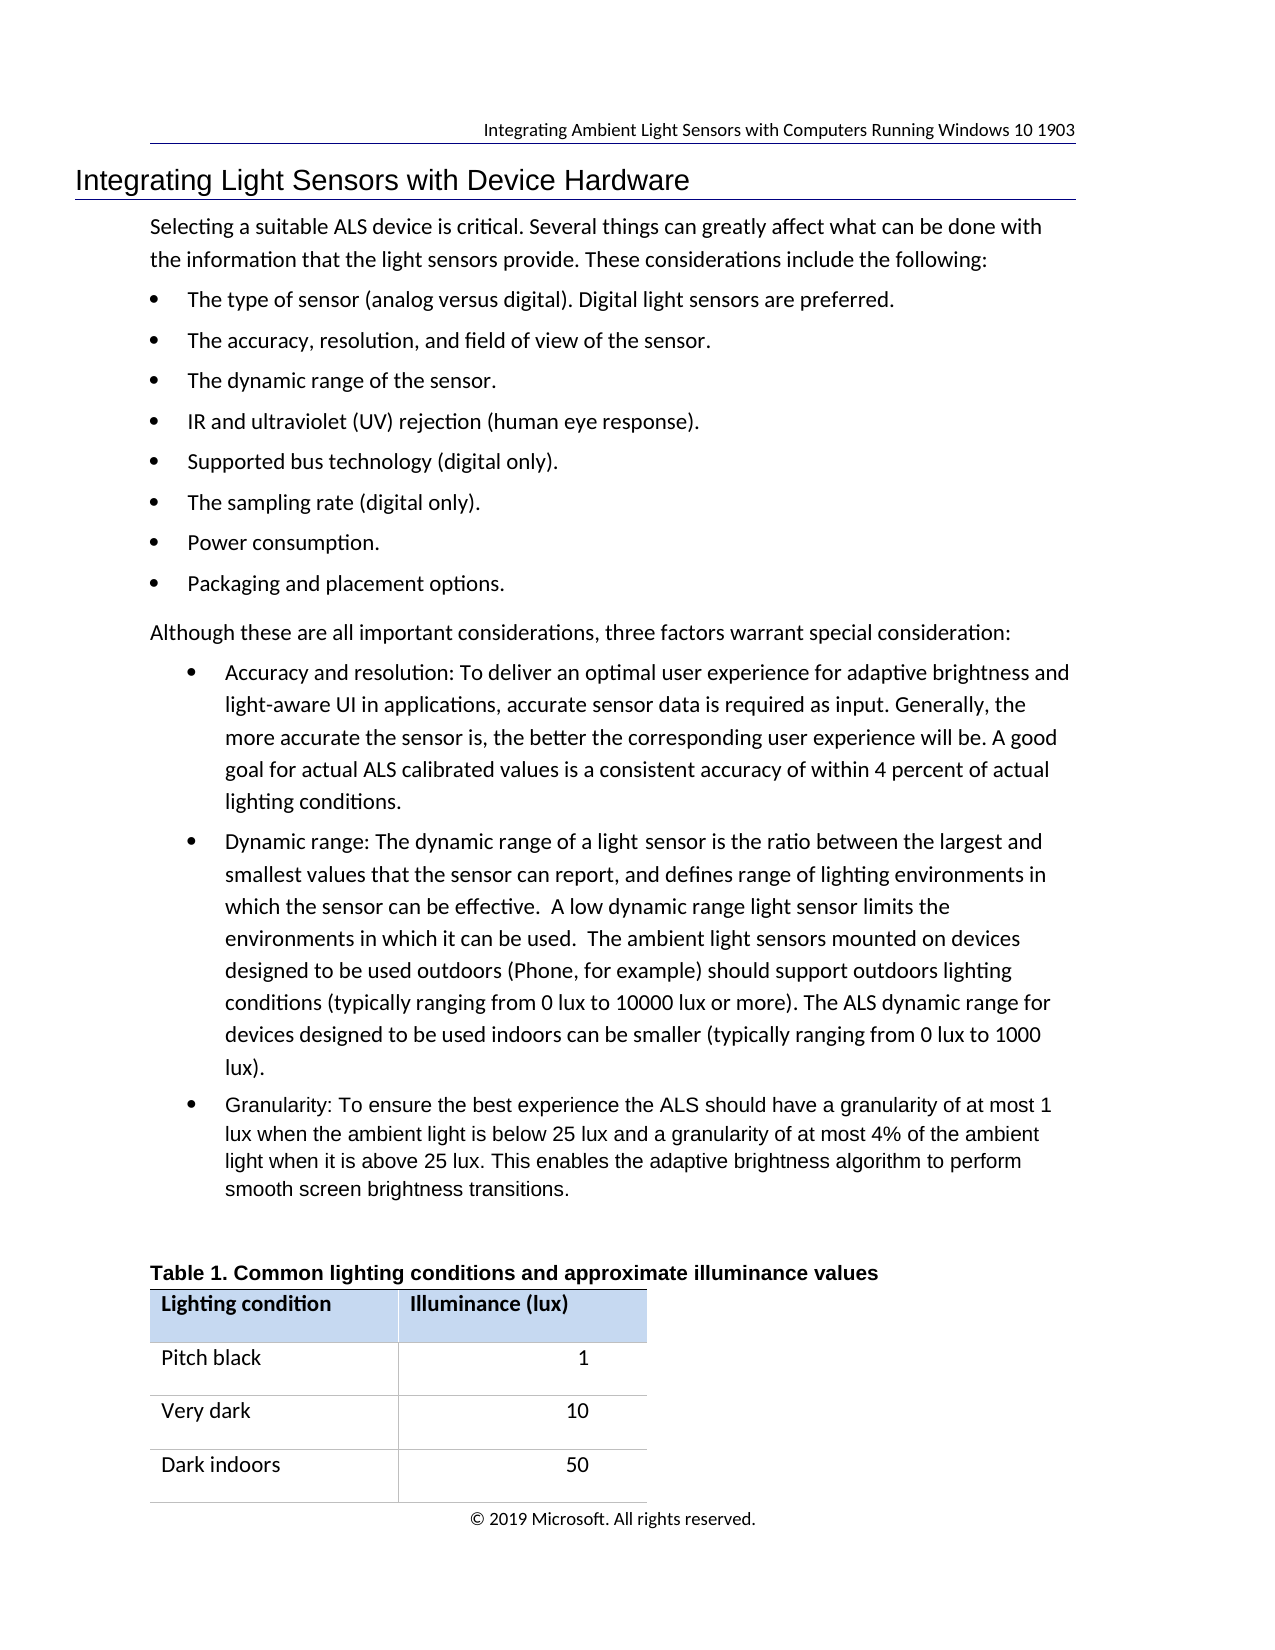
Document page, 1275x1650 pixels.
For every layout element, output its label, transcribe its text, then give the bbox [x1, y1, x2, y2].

table_cell 10 [399, 1396, 647, 1449]
text Although these are all important considerations, three factors warrant special consideration: [150, 618, 1076, 646]
table_cell Pitch black [150, 1343, 398, 1395]
list Power consumption. [150, 528, 1076, 556]
list The dynamic range of the sensor. [150, 366, 1076, 394]
list The sampling rate (digital only). [150, 488, 1076, 516]
list Supported bus technology (digital only). [150, 447, 1076, 475]
text Selecting a suitable ALS device is critical. Several things can greatly affect what can be done with the information that the light sensors provide. These considerations include the following: [150, 212, 1076, 273]
text Table 1. Common lighting conditions and approximate illuminance values [150, 1261, 1076, 1285]
table_cell 50 [399, 1450, 647, 1502]
list The accuracy, resolution, and field of view of the sensor. [150, 326, 1076, 354]
table_header Lighting condition [150, 1290, 398, 1342]
table_cell Very dark [150, 1396, 398, 1449]
subtitle Integrating Light Sensors with Device Hardware [75, 163, 1076, 199]
list Accuracy and resolution: To deliver an optimal user experience for adaptive brightness and light-aware UI in applications, accurate sensor data is required as input. Generally, the more accurate the sensor is, the better the corresponding user experience will be. A good goal for actual ALS calibrated values is a consistent accuracy of within 4 percent of actual lighting conditions. [187, 658, 1076, 815]
list IR and ultraviolet (UV) rejection (human eye response). [150, 407, 1076, 435]
list Packaging and placement options. [150, 569, 1076, 597]
list Dynamic range: The dynamic range of a light sensor is the ratio between the largest and smallest values that the sensor can report, and defines range of lighting environments in which the sensor can be effective. A low dynamic range light sensor limits the environments in which it can be used. The ambient light sensors mounted on devices designed to be used outdoors (Phone, for example) should support outdoors lighting conditions (typically ranging from 0 lux to 10000 lux or more). The ALS dynamic range for devices designed to be used indoors can be smaller (typically ranging from 0 lux to 1000 lux). [187, 827, 1076, 1081]
list Granularity: To ensure the best experience the ALS should have a granularity of at most 1 lux when the ambient light is below 25 lux and a granularity of at most 4% of the ambient light when it is above 25 lux. This enables the adaptive brightness algorithm to perform smooth screen brightness transitions. [187, 1093, 1076, 1200]
table_cell Dark indoors [150, 1450, 398, 1502]
table_header Illuminance (lux) [399, 1290, 647, 1342]
table_cell 1 [399, 1343, 647, 1395]
list The type of sensor (analog versus digital). Digital light sensors are preferred. [150, 285, 1076, 313]
